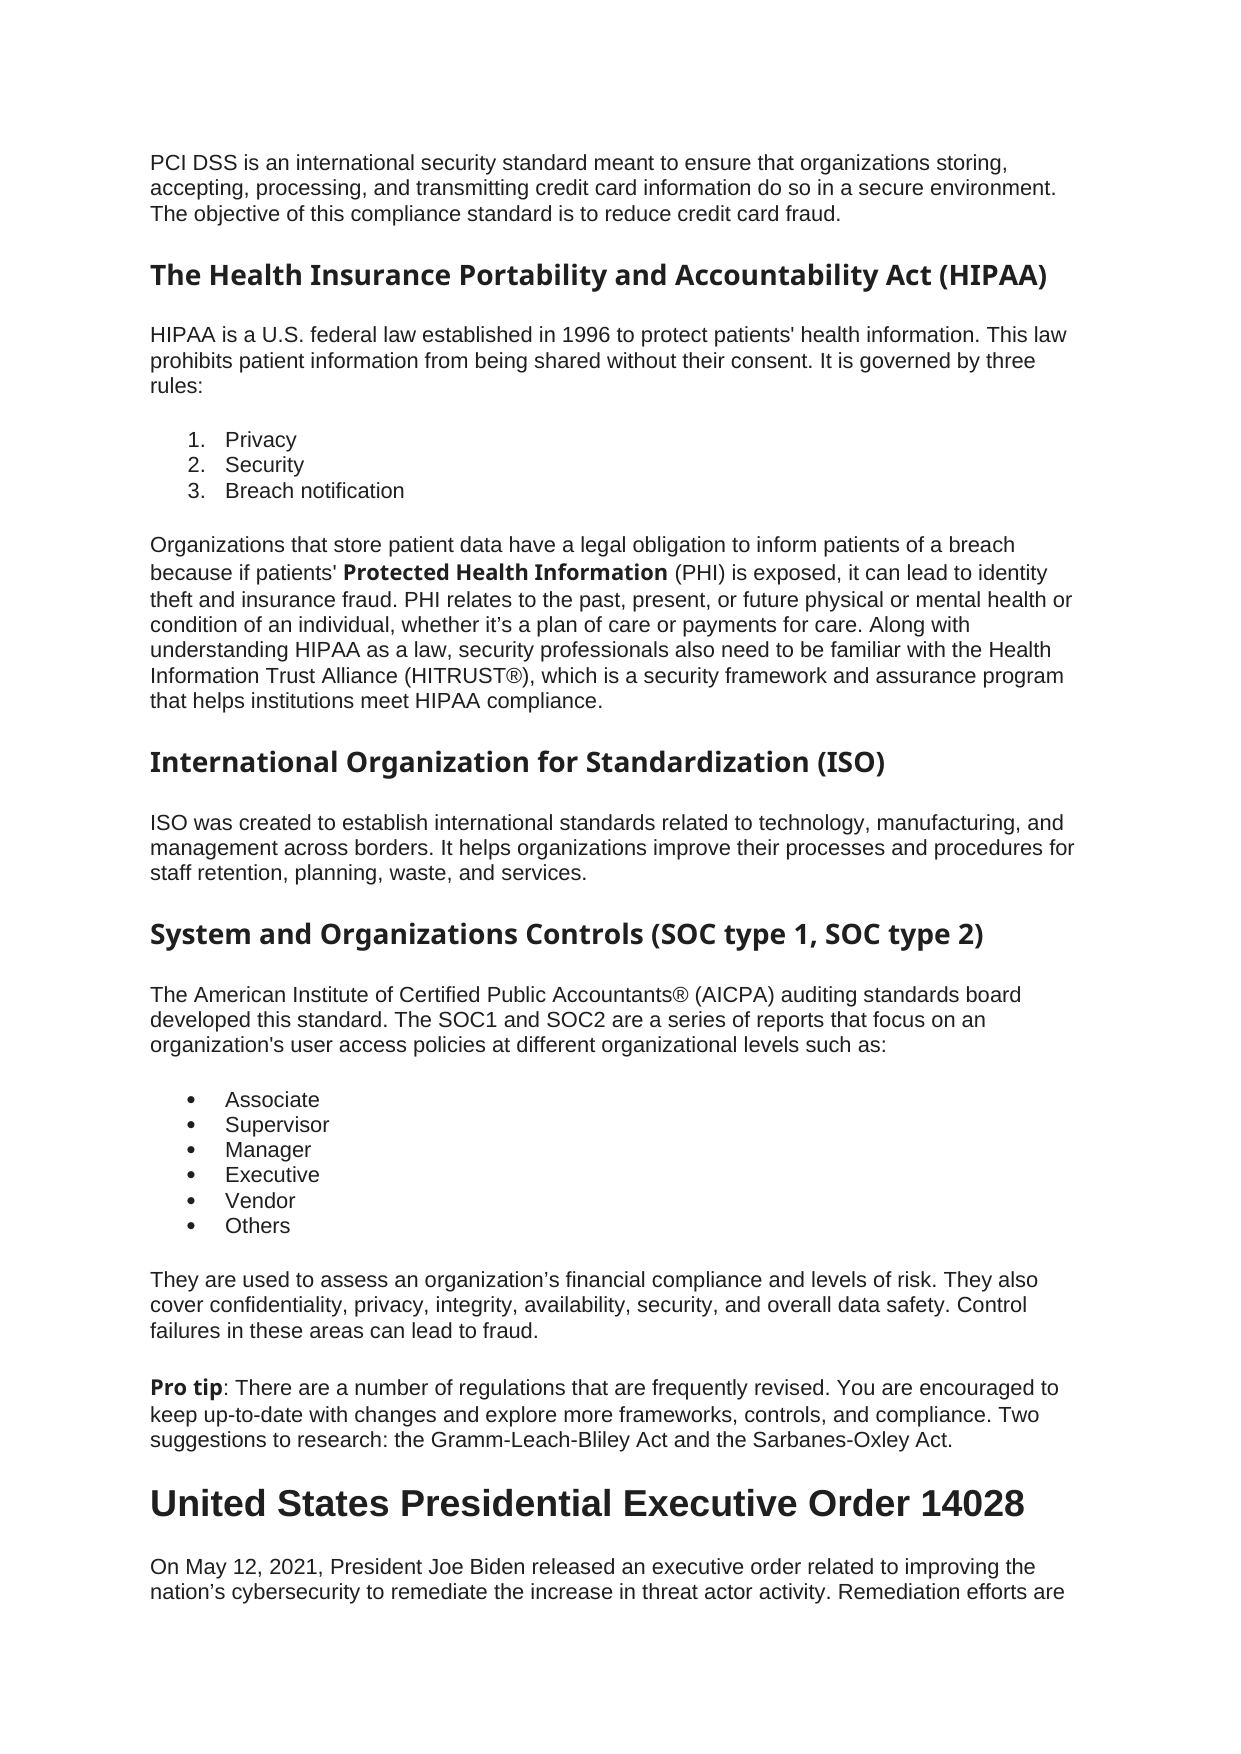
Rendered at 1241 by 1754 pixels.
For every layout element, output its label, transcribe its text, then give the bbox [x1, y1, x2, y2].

text Pro tip: There are a number of regulations that are frequently revised. You are encouraged to keep up-to-date with changes and explore more frameworks, controls, and compliance. Two suggestions to research: the Gramm-Leach-Bliley Act and the Sarbanes-Oxley Act. [150, 1372, 1090, 1452]
text The Health Insurance Portability and Accountability Act (HIPAA) [150, 255, 1090, 293]
list Breach notification [187, 477, 1090, 503]
text HIPAA is a U.S. federal law established in 1996 to protect patients' health information. This law prohibits patient information from being shared without their consent. It is governed by three rules: [150, 322, 1090, 398]
list Privacy [187, 427, 1090, 452]
list Manager [187, 1137, 1090, 1162]
list Vendor [187, 1187, 1090, 1213]
text The American Institute of Certified Public Accountants® (AICPA) auditing standards board developed this standard. The SOC1 and SOC2 are a series of reports that focus on an organization's user access policies at different organizational levels such as: [150, 982, 1090, 1057]
text System and Organizations Controls (SOC type 1, SOC type 2) [150, 914, 1090, 953]
text PCI DSS is an international security standard meant to ensure that organizations storing, accepting, processing, and transmitting credit card information do so in a secure environment. The objective of this compliance standard is to reduce credit card fraud. [150, 150, 1090, 226]
text They are used to assess an organization’s financial compliance and levels of risk. They also cover confidentiality, privacy, integrity, availability, security, and overall data safety. Control failures in these areas can lead to fraud. [150, 1267, 1090, 1343]
list Executive [187, 1162, 1090, 1187]
text ISO was created to establish international standards related to technology, manufacturing, and management across borders. It helps organizations improve their processes and procedures for staff retention, planning, waste, and services. [150, 809, 1090, 885]
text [150, 1553, 1090, 1604]
list Supervisor [187, 1112, 1090, 1137]
list Associate [187, 1087, 1090, 1112]
list Others [187, 1213, 1090, 1238]
text Organizations that store patient data have a legal obligation to inform patients of a breach because if patients' Protected Health Information (PHI) is exposed, it can lead to identity theft and insurance fraud. PHI relates to the past, present, or future physical or mental health or condition of an individual, whether it’s a plan of care or payments for care. Along with understanding HIPAA as a law, security professionals also need to be familiar with the Health Information Trust Alliance (HITRUST®), which is a security framework and assurance program that helps institutions meet HIPAA compliance. [150, 532, 1090, 713]
text International Organization for Standardization (ISO) [150, 742, 1090, 780]
text United States Presidential Executive Order 14028 [150, 1481, 1090, 1524]
list Security [187, 452, 1090, 477]
